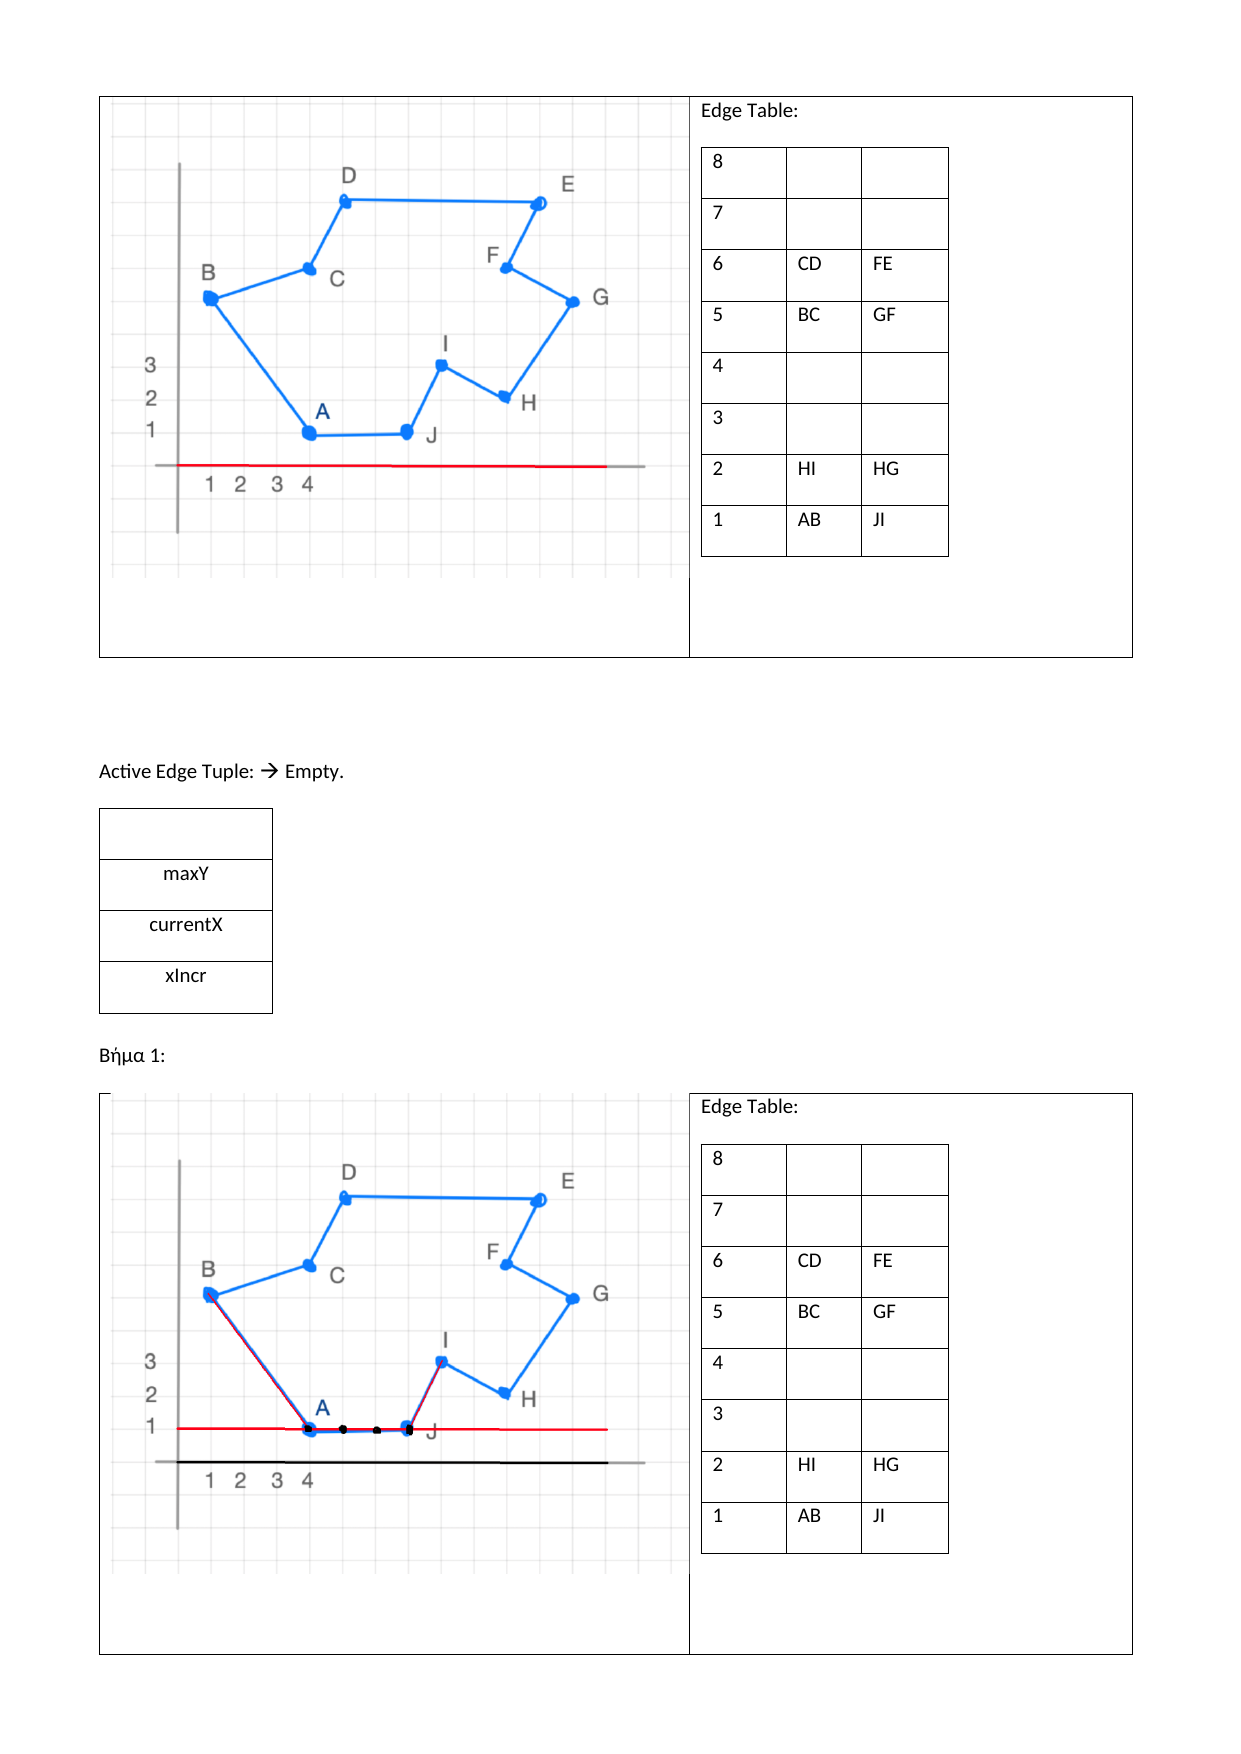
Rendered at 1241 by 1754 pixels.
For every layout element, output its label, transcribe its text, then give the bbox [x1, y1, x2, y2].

table_cell currentX [100, 911, 272, 961]
table_cell maxY [100, 860, 272, 910]
text Βήμα 1: [99, 1043, 1147, 1068]
picture [110, 97, 690, 578]
table_header Edge Table: [690, 1094, 1132, 1654]
table_header [100, 97, 689, 657]
table_header [100, 1094, 689, 1654]
table_cell xIncr [100, 962, 272, 1012]
table_header [100, 809, 272, 859]
picture [110, 1093, 690, 1574]
table_header Edge Table: [690, 97, 1132, 657]
text Active Edge Tuple: Empty. [99, 758, 1147, 783]
